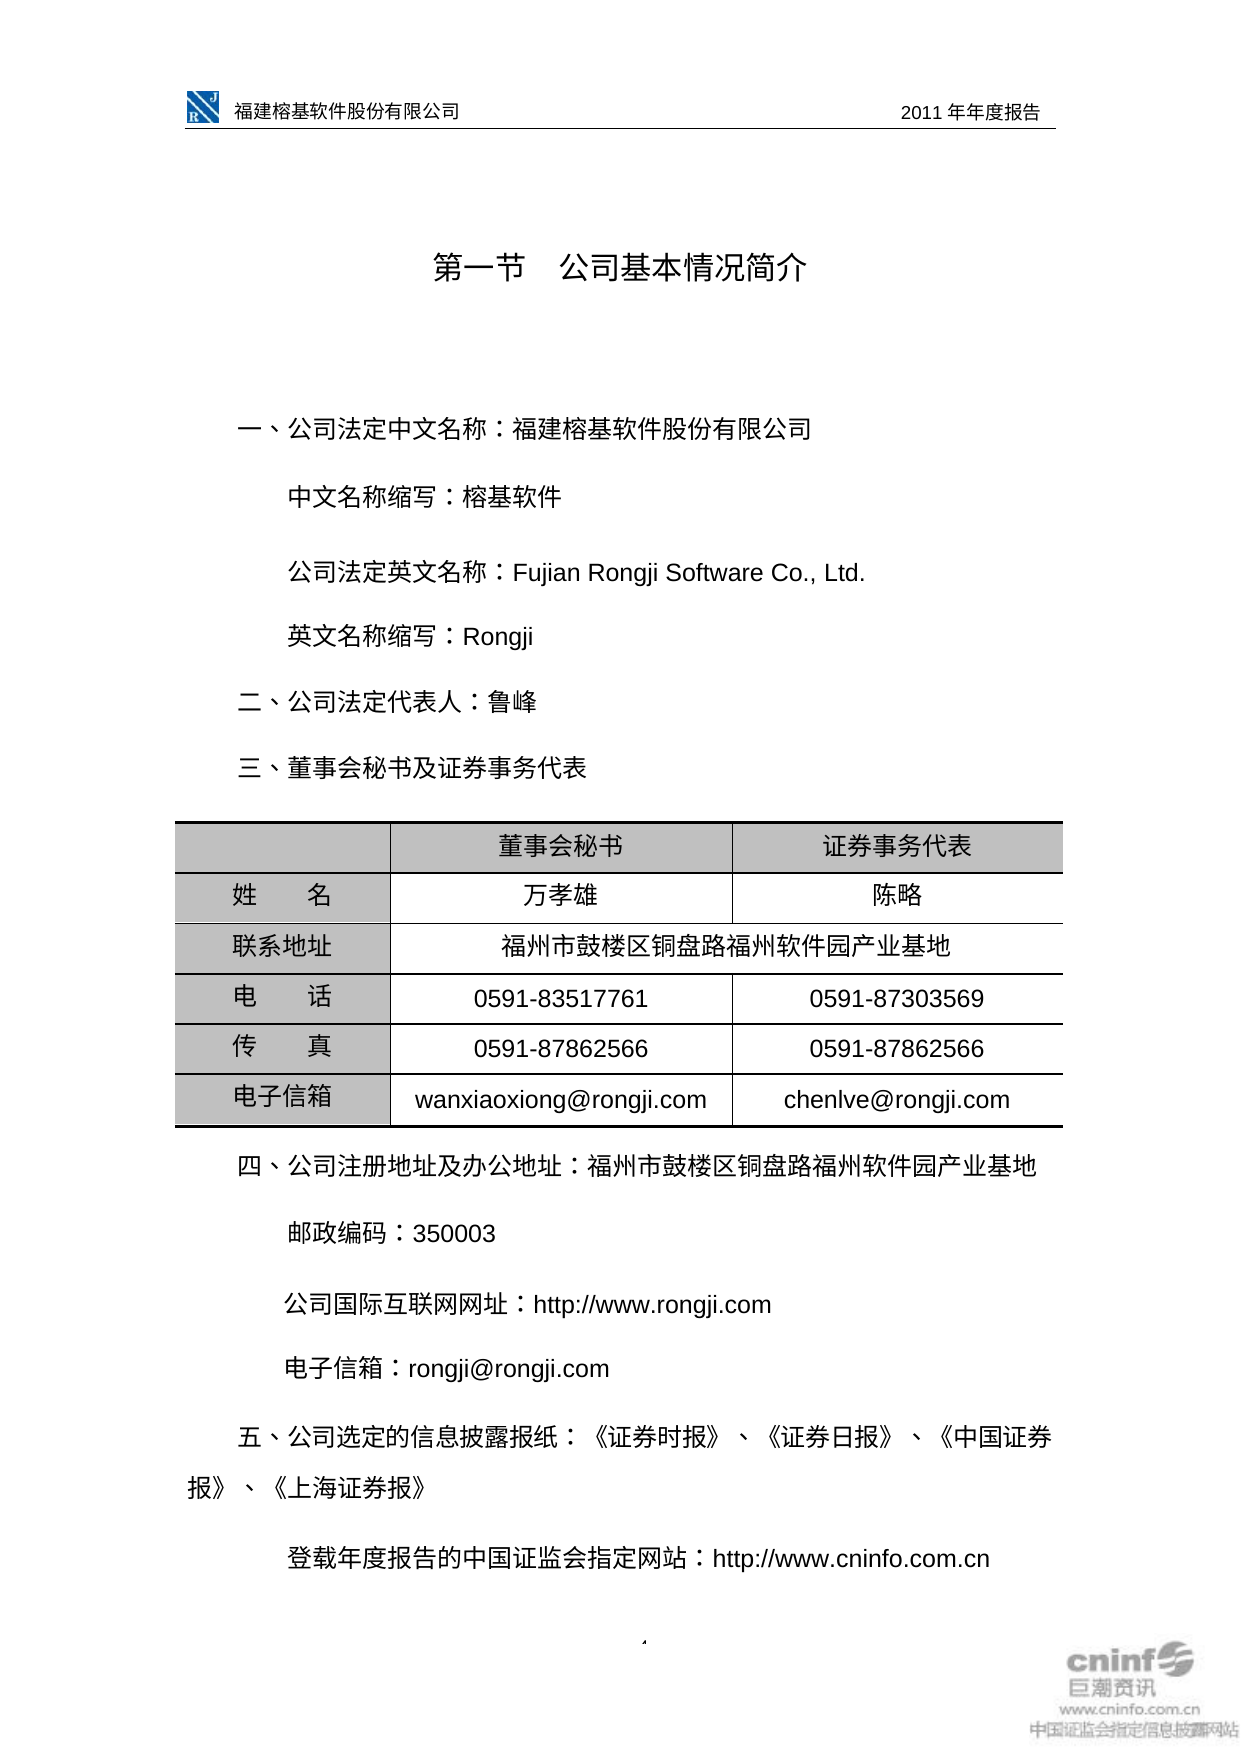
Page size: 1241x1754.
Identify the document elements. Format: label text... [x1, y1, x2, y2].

subtitle 第一节 公司基本情况简介 [237, 246, 814, 288]
table_cell 电 话 [175, 975, 390, 1023]
table_cell 电子信箱 [175, 1075, 390, 1124]
text 公司法定英文名称：Fujian Rongji Software Co., Ltd. [287, 554, 1039, 589]
table_cell 福州市鼓楼区铜盘路福州软件园产业基地 [391, 924, 1063, 973]
table_cell chenlve@rongji.com [733, 1075, 1063, 1124]
table_cell 陈略 [733, 874, 1063, 922]
table_cell 姓 名 [175, 874, 390, 922]
text 四、公司注册地址及办公地址：福州市鼓楼区铜盘路福州软件园产业基地 邮政编码：350003 [237, 1149, 1039, 1250]
text 公司国际互联网网址：http://www.rongji.com 电子信箱：rongji@rongji.com [283, 1286, 774, 1384]
table_cell 0591-87303569 [733, 975, 1063, 1023]
table_cell 万孝雄 [391, 874, 732, 922]
table_header 证券事务代表 [733, 824, 1063, 872]
text 英文名称缩写：Rongji 二、公司法定代表人：鲁峰 三、董事会秘书及证券事务代表 [237, 619, 589, 784]
table_cell 联系地址 [175, 924, 390, 973]
table_header [175, 824, 390, 872]
table_header 董事会秘书 [391, 824, 732, 872]
text 一、公司法定中文名称：福建榕基软件股份有限公司 中文名称缩写：榕基软件 [237, 412, 814, 514]
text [287, 1541, 992, 1574]
picture [1029, 1633, 1241, 1754]
table_cell wanxiaoxiong@rongji.com [391, 1075, 732, 1124]
picture [187, 91, 219, 123]
table_cell 0591-87862566 [733, 1025, 1063, 1073]
table_cell 传 真 [175, 1025, 390, 1073]
text 五、公司选定的信息披露报纸：《证券时报》、《证券日报》、《中国证券 报》、《上海证券报》 [187, 1420, 1054, 1504]
table_cell 0591-87862566 [391, 1025, 732, 1073]
table_cell 0591-83517761 [391, 975, 732, 1023]
